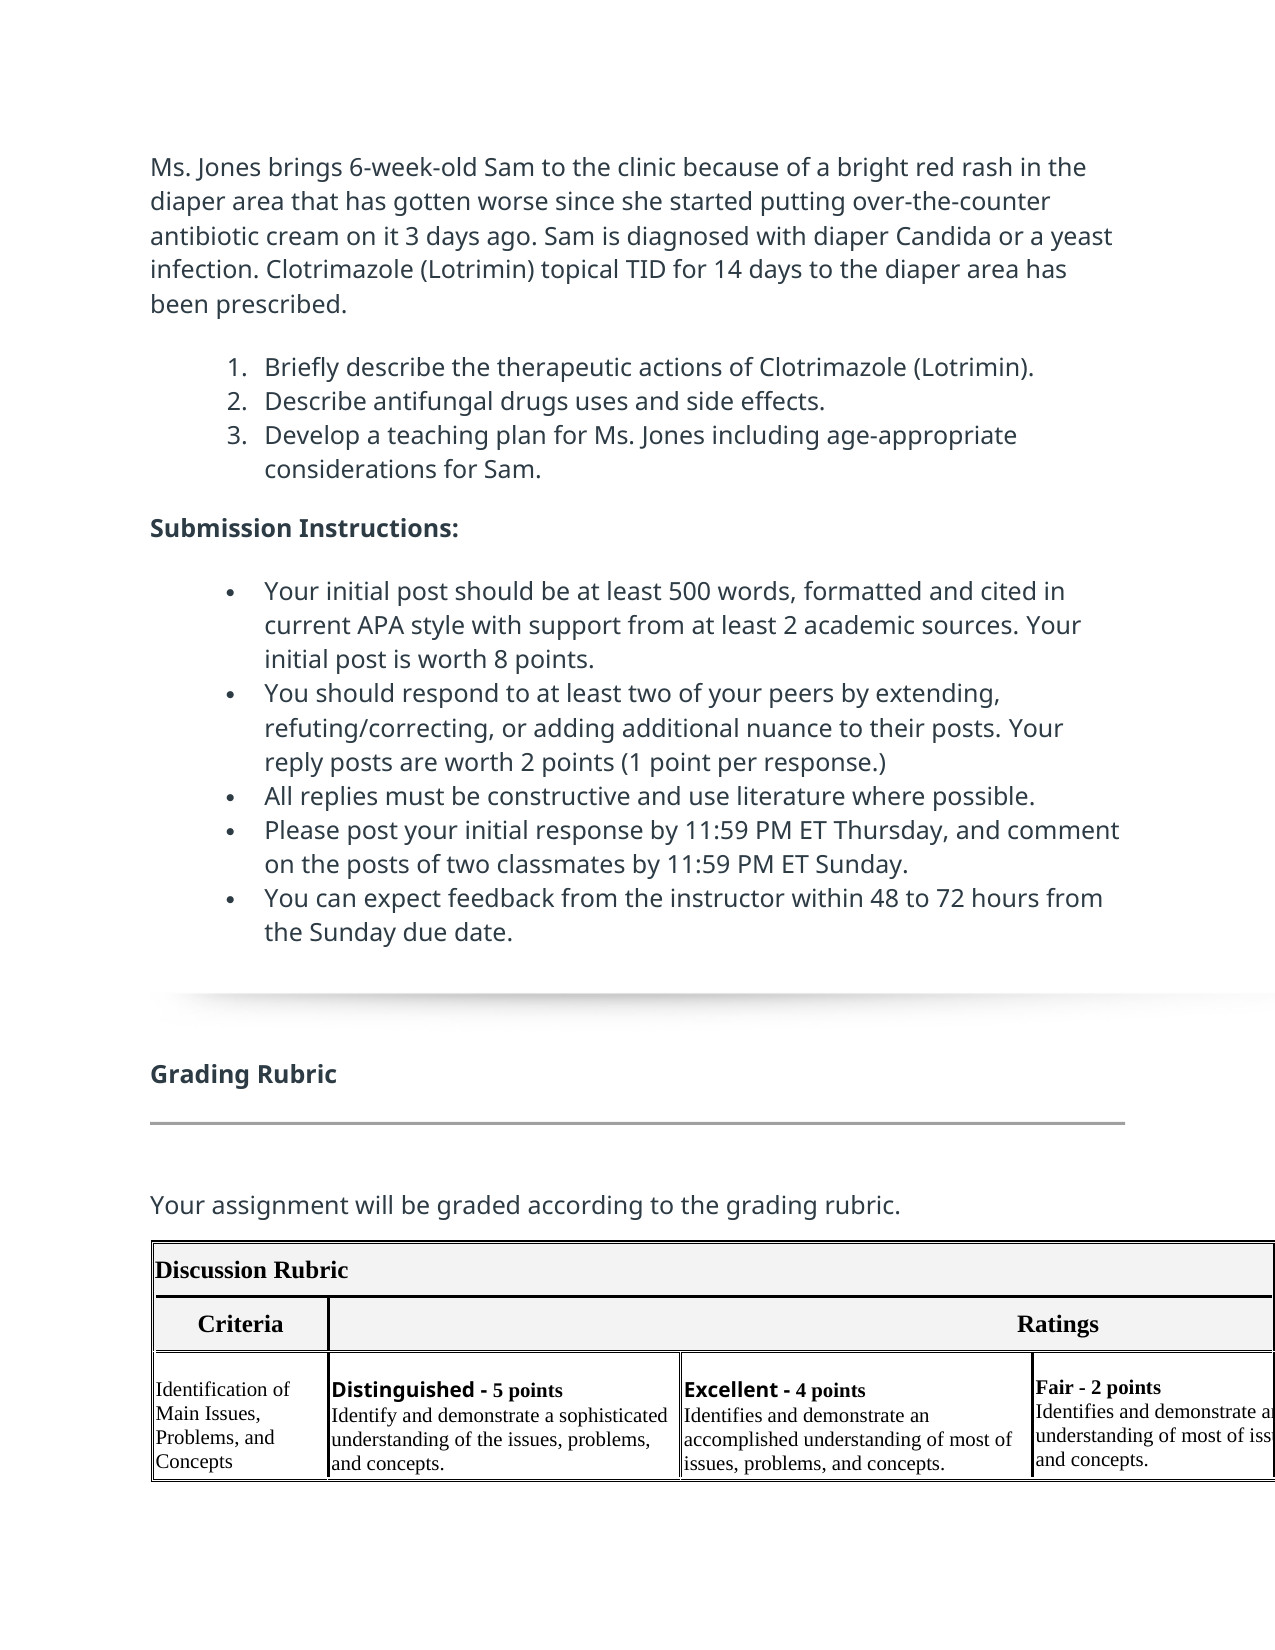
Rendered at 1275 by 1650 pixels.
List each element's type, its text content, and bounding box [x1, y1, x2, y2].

table_cell Distinguished - 5 points Identify and demonstrate a sophisticated understanding of the issues, problems, and concepts. [328, 1353, 681, 1478]
text Submission Instructions: [150, 511, 1125, 545]
table_header Discussion Rubric [154, 1244, 1273, 1295]
list You should respond to at least two of your peers by extending, refuting/correcting, or adding additional nuance to their posts. Your reply posts are worth 2 points (1 point per response.) [227, 676, 1125, 778]
picture [150, 967, 1275, 1038]
table_cell Fair - 2 points Identifies and demonstrate an acceptable understanding of most of issues, problems, and concepts. [1032, 1350, 1275, 1478]
list Please post your initial response by 11:59 PM ET Thursday, and comment on the posts of two classmates by 11:59 PM ET Sunday. [227, 812, 1125, 881]
list Your initial post should be at least 500 words, formatted and cited in current APA style with support from at least 2 academic sources. Your initial post is worth 8 points. [227, 574, 1125, 676]
table_cell Ratings [330, 1295, 1273, 1350]
table_cell Identification of Main Issues, Problems, and Concepts [152, 1350, 328, 1478]
list Describe antifungal drugs uses and side effects. [227, 383, 1125, 418]
text Ms. Jones brings 6-week-old Sam to the clinic because of a bright red rash in the diaper area that has gotten worse since she started putting over-the-counter antibiotic cream on it 3 days ago. Sam is diagnosed with diaper Candida or a yeast infection. Clotrimazole (Lotrimin) topical TID for 14 days to the diaper area has been prescribed. [150, 150, 1125, 320]
list All replies must be constructive and use literature where possible. [227, 778, 1125, 812]
list Briefly describe the therapeutic actions of Clotrimazole (Lotrimin). [227, 349, 1125, 383]
table_cell Excellent - 4 points Identifies and demonstrate an accomplished understanding of most of issues, problems, and concepts. [681, 1353, 1032, 1478]
list Develop a teaching plan for Ms. Jones including age-appropriate considerations for Sam. [227, 418, 1125, 486]
list You can expect feedback from the instructor within 48 to 72 hours from the Sunday due date. [227, 881, 1125, 949]
text Your assignment will be graded according to the grading rubric. [150, 1187, 1125, 1222]
table_cell Criteria [154, 1295, 327, 1350]
text Grading Rubric [150, 1056, 1125, 1091]
